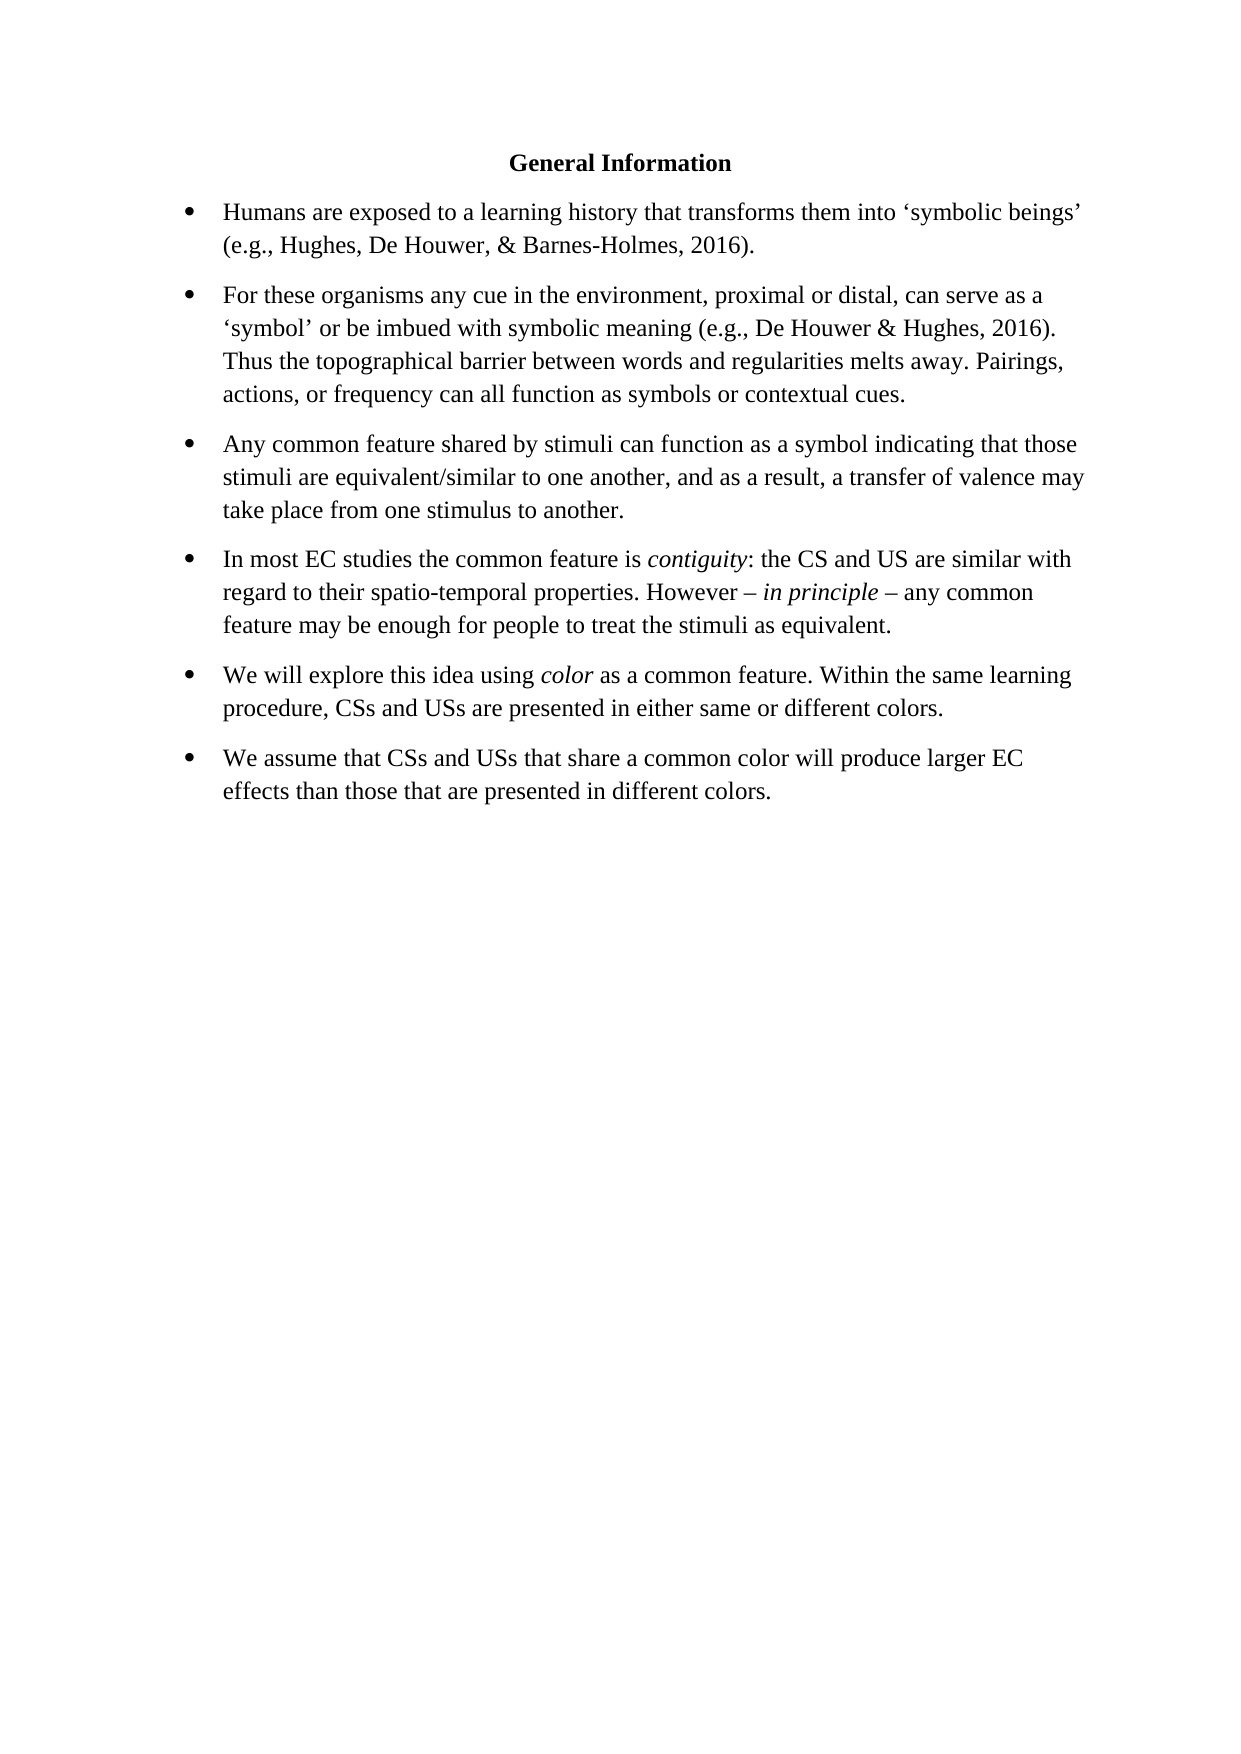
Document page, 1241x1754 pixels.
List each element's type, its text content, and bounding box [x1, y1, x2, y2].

list For these organisms any cue in the environment, proximal or distal, can serve as a ‘symbol’ or be imbued with symbolic meaning (e.g., De Houwer & Hughes, 2016). Thus the topographical barrier between words and regularities melts away. Pairings, actions, or frequency can all function as symbols or contextual cues. [185, 280, 1093, 408]
list We assume that CSs and USs that share a common color will produce larger EC effects than those that are presented in different colors. [185, 743, 1093, 805]
list Any common feature shared by stimuli can function as a symbol indicating that those stimuli are equivalent/similar to one another, and as a result, a transfer of valence may take place from one stimulus to another. [185, 429, 1093, 523]
list In most EC studies the common feature is contiguity: the CS and US are similar with regard to their spatio-temporal properties. However – in principle – any common feature may be enough for people to treat the stimuli as equivalent. [185, 544, 1093, 639]
list We will explore this idea using color as a common feature. Within the same learning procedure, CSs and USs are presented in either same or different colors. [185, 660, 1093, 722]
text General Information [148, 148, 1093, 176]
list Humans are exposed to a learning history that transforms them into ‘symbolic beings’ (e.g., Hughes, De Houwer, & Barnes-Holmes, 2016). [185, 197, 1093, 259]
